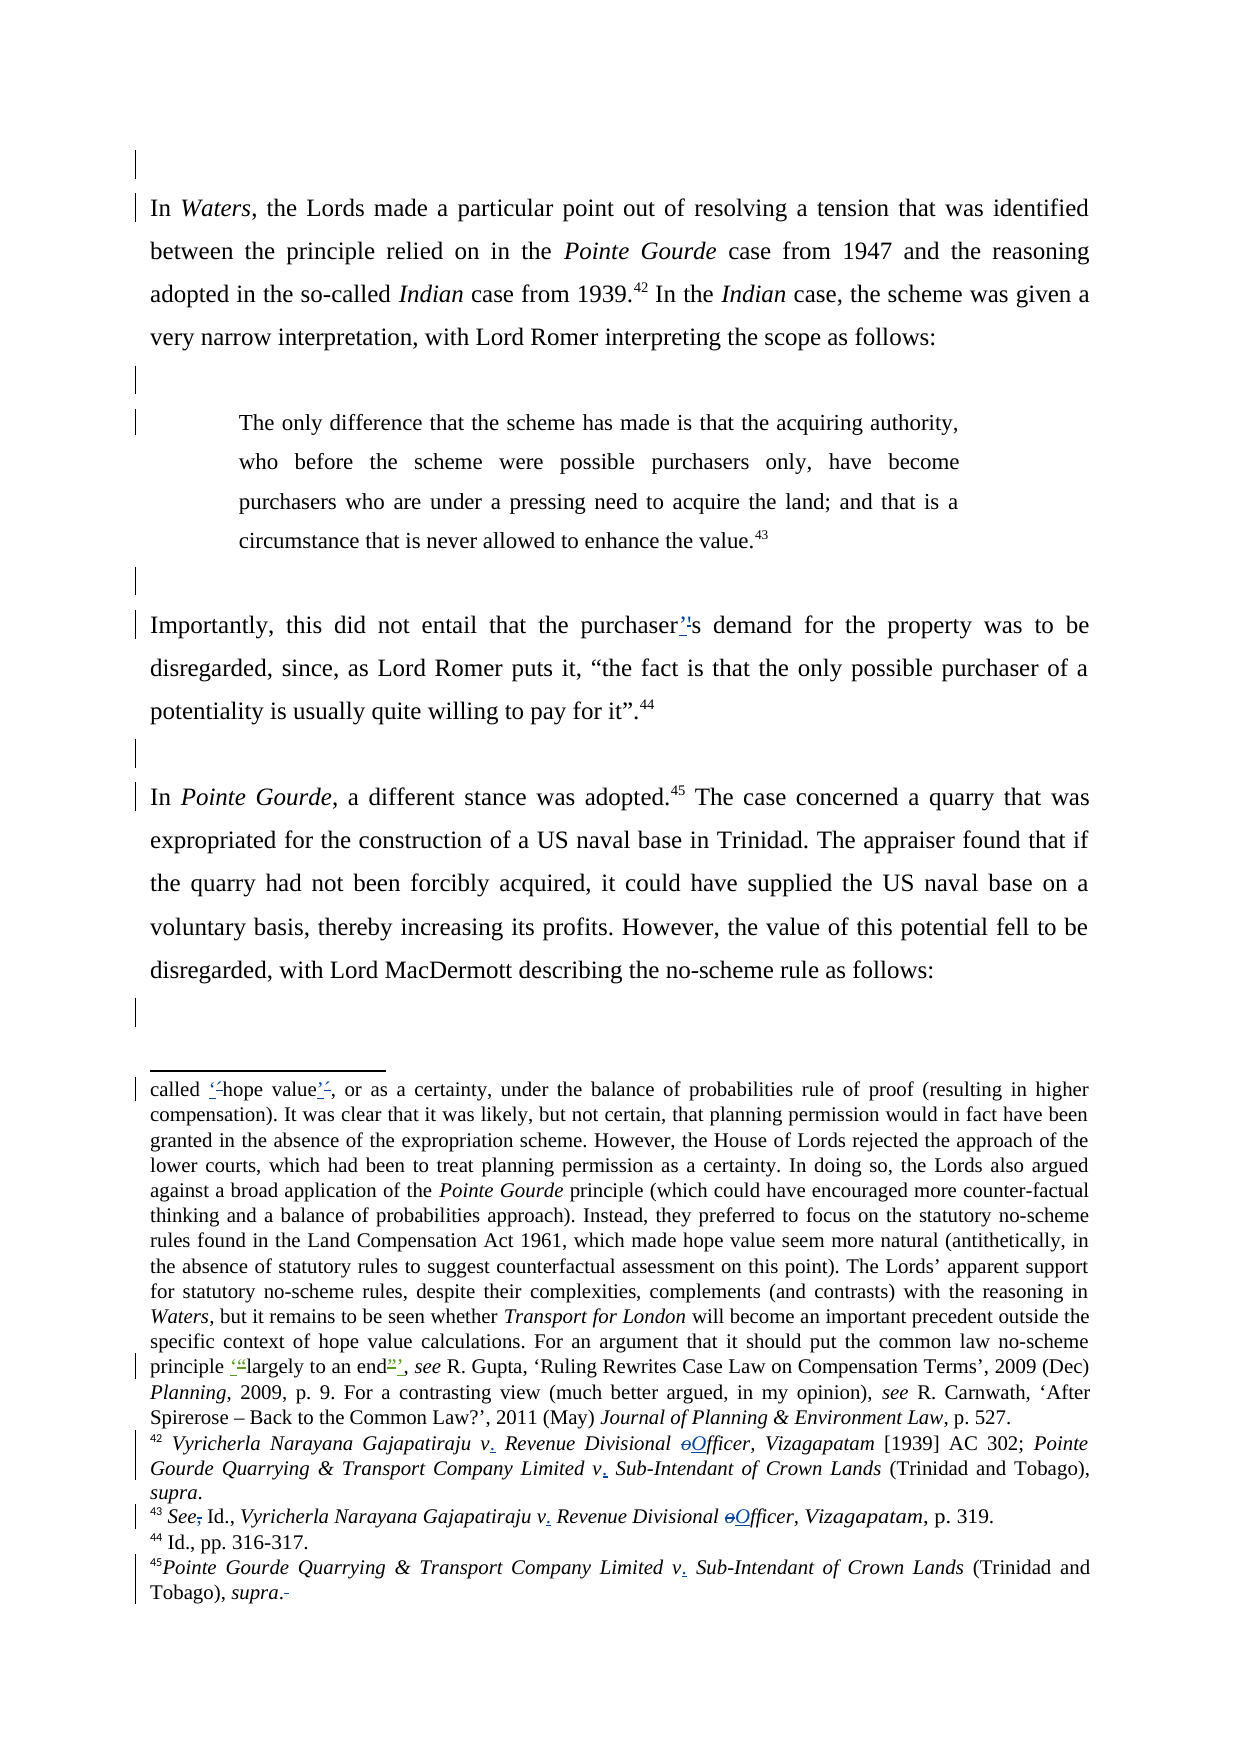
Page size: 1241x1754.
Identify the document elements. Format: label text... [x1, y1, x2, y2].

text In Pointe Gourde, a different stance was adopted. The case concerned a quarry that was expropriated for the construction of a US naval base in Trinidad. The appraiser found that if the quarry had not been forcibly acquired, it could have supplied the US naval base on a voluntary basis, thereby increasing its profits. However, the value of this potential fell to be disregarded, with Lord MacDermott describing the no-scheme rule as follows: [150, 782, 1090, 983]
text In Waters, the Lords made a particular point out of resolving a tension that was identified between the principle relied on in the Pointe Gourde case from 1947 and the reasoning adopted in the so-called Indian case from 1939. In the Indian case, the scheme was given a very narrow interpretation, with Lord Romer interpreting the scope as follows: [150, 193, 1090, 351]
text Importantly, this did not entail that the purchasers demand for the property was to be disregarded, since, as Lord Romer puts it, “the fact is that the only possible purchaser of a potentiality is usually quite willing to pay for it”. [150, 610, 1090, 725]
text The only difference that the scheme has made is that the acquiring authority, who before the scheme were possible purchasers only, have become purchasers who are under a pressing need to acquire the land; and that is a circumstance that is never allowed to enhance the value. [239, 409, 960, 553]
